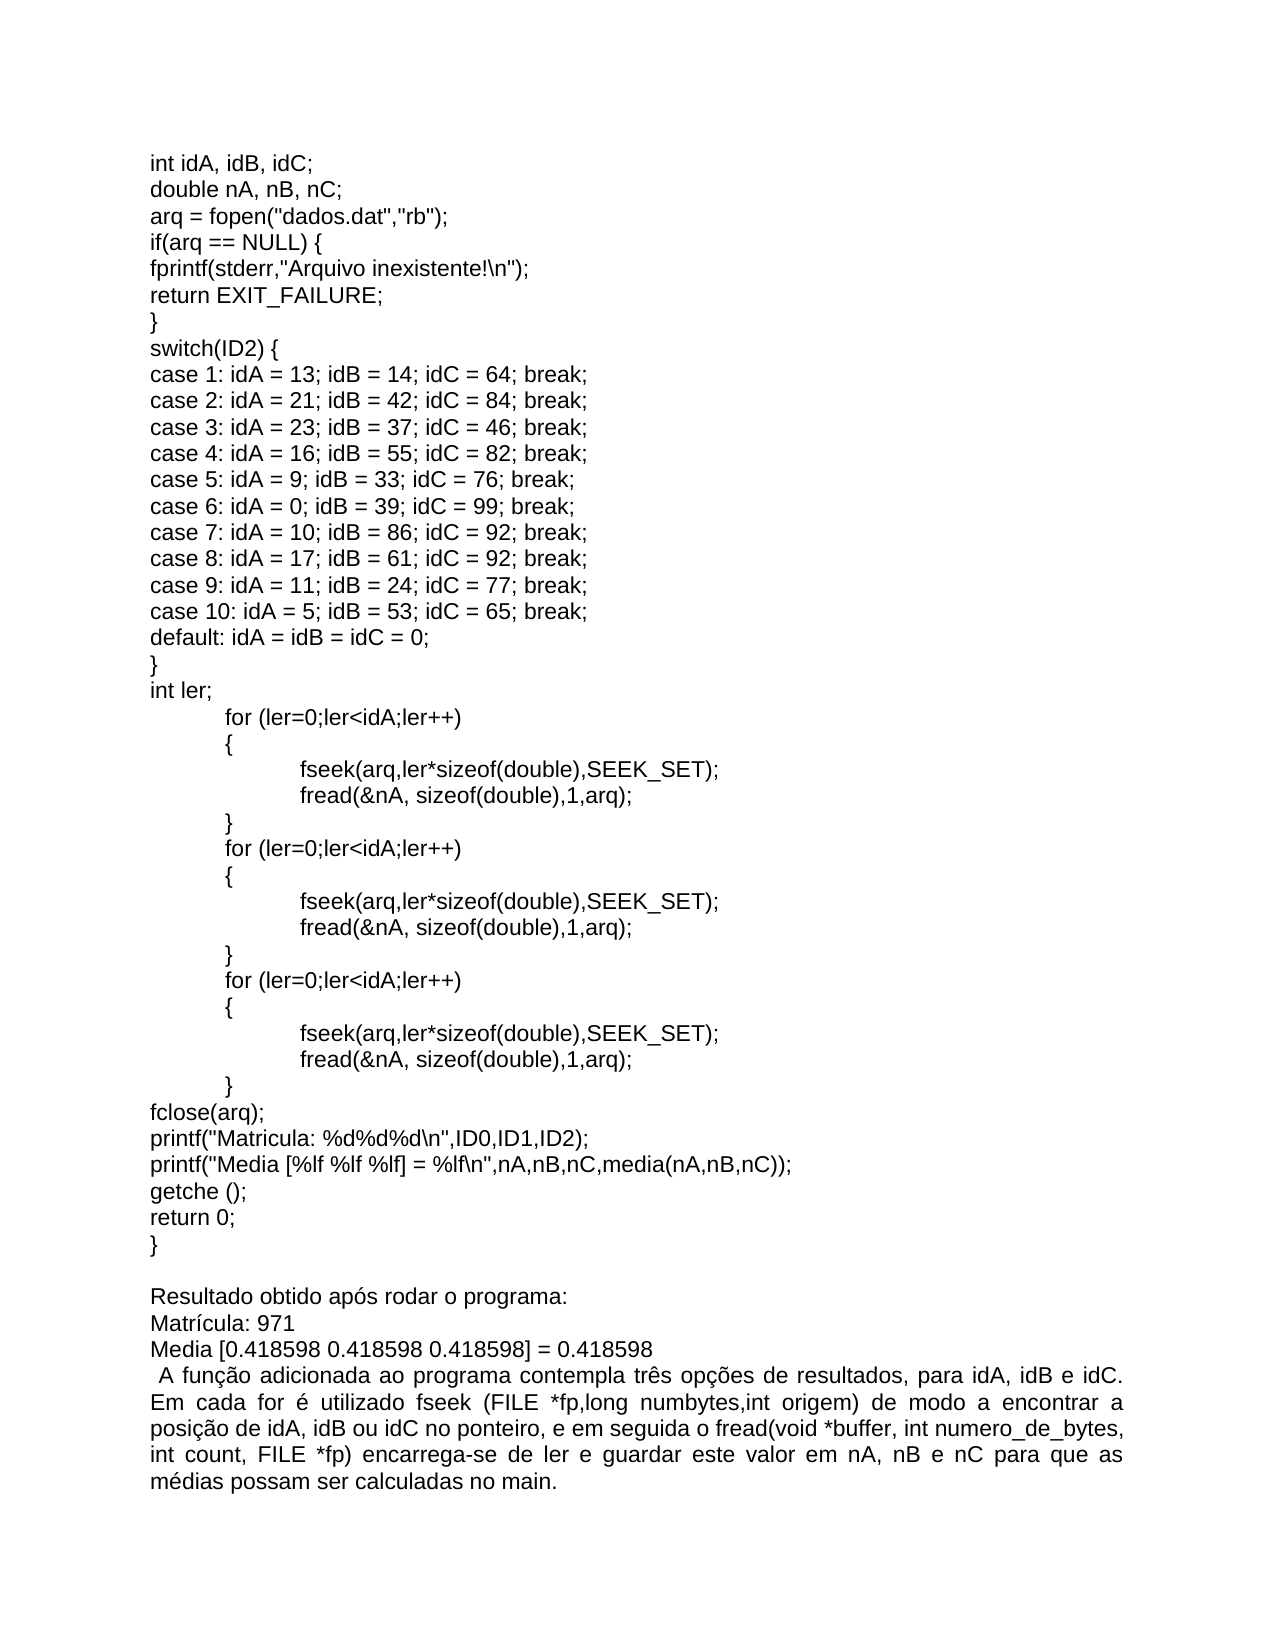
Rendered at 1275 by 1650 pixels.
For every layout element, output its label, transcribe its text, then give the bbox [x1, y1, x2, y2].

text case 2: idA = 21; idB = 42; idC = 84; break; [150, 387, 1125, 413]
text case 8: idA = 17; idB = 61; idC = 92; break; [150, 545, 1125, 572]
text } [150, 941, 1125, 967]
text fread(&nA, sizeof(double),1,arq); [150, 782, 1125, 809]
text switch(ID2) { [150, 334, 1125, 361]
text case 3: idA = 23; idB = 37; idC = 46; break; [150, 413, 1125, 440]
text case 4: idA = 16; idB = 55; idC = 82; break; [150, 440, 1125, 466]
text printf("Media [%lf %lf %lf] = %lf\n",nA,nB,nC,media(nA,nB,nC)); [150, 1151, 1125, 1178]
text case 7: idA = 10; idB = 86; idC = 92; break; [150, 519, 1125, 545]
text { [150, 993, 1125, 1020]
text fprintf(stderr,"Arquivo inexistente!\n"); [150, 255, 1125, 282]
text return 0; [150, 1204, 1125, 1231]
text case 5: idA = 9; idB = 33; idC = 76; break; [150, 466, 1125, 493]
text fclose(arq); [150, 1099, 1125, 1125]
text case 10: idA = 5; idB = 53; idC = 65; break; [150, 598, 1125, 624]
text fread(&nA, sizeof(double),1,arq); [150, 1046, 1125, 1072]
text for (ler=0;ler<idA;ler++) [150, 967, 1125, 993]
text A função adicionada ao programa contempla três opções de resultados, para idA, idB e idC. Em cada for é utilizado fseek (FILE *fp,long numbytes,int origem) de modo a encontrar a posição de idA, idB ou idC no ponteiro, e em seguida o fread(void *buffer, int numero_de_bytes, int count, FILE *fp) encarrega-se de ler e guardar este valor em nA, nB e nC para que as médias possam ser calculadas no main. [150, 1362, 1125, 1494]
text printf("Matricula: %d%d%d\n",ID0,ID1,ID2); [150, 1125, 1125, 1151]
text fread(&nA, sizeof(double),1,arq); [150, 914, 1125, 941]
text for (ler=0;ler<idA;ler++) [150, 703, 1125, 730]
text { [150, 730, 1125, 756]
text return EXIT_FAILURE; [150, 282, 1125, 308]
text case 9: idA = 11; idB = 24; idC = 77; break; [150, 572, 1125, 598]
text { [150, 862, 1125, 888]
text fseek(arq,ler*sizeof(double),SEEK_SET); [150, 888, 1125, 914]
text arq = fopen("dados.dat","rb"); [150, 203, 1125, 229]
text if(arq == NULL) { [150, 229, 1125, 255]
text fseek(arq,ler*sizeof(double),SEEK_SET); [150, 756, 1125, 782]
text } [150, 1072, 1125, 1099]
text case 6: idA = 0; idB = 39; idC = 99; break; [150, 493, 1125, 519]
text } [150, 651, 1125, 677]
text getche (); [150, 1178, 1125, 1204]
text } [150, 1231, 1125, 1257]
text } [150, 809, 1125, 835]
text int idA, idB, idC; [150, 150, 1125, 176]
text double nA, nB, nC; [150, 176, 1125, 203]
text for (ler=0;ler<idA;ler++) [150, 835, 1125, 862]
text Resultado obtido após rodar o programa: [150, 1283, 1125, 1309]
text case 1: idA = 13; idB = 14; idC = 64; break; [150, 361, 1125, 387]
text default: idA = idB = idC = 0; [150, 624, 1125, 651]
text Matrícula: 971 [150, 1309, 1125, 1336]
text Media [0.418598 0.418598 0.418598] = 0.418598 [150, 1336, 1125, 1362]
text } [150, 308, 1125, 334]
text fseek(arq,ler*sizeof(double),SEEK_SET); [150, 1020, 1125, 1046]
text int ler; [150, 677, 1125, 703]
